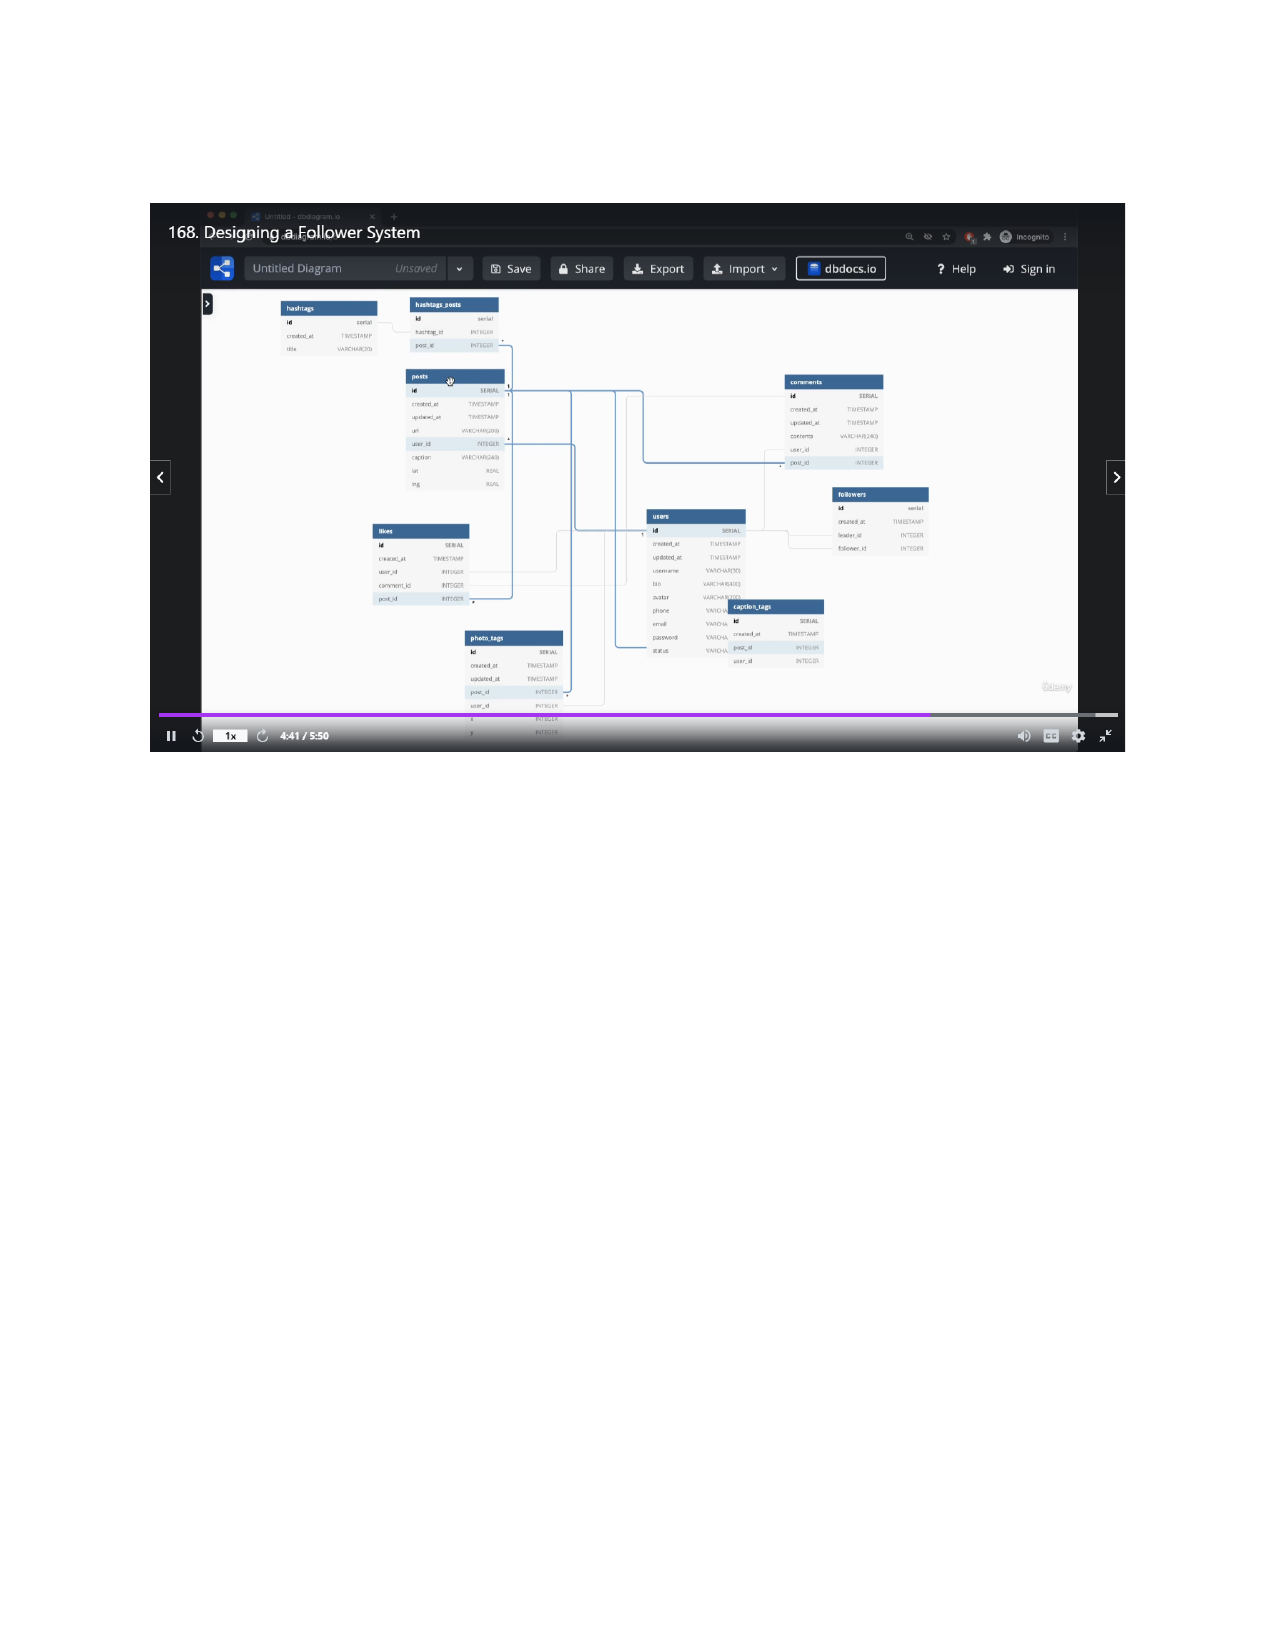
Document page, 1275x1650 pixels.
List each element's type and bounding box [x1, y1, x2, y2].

picture [150, 203, 1125, 752]
